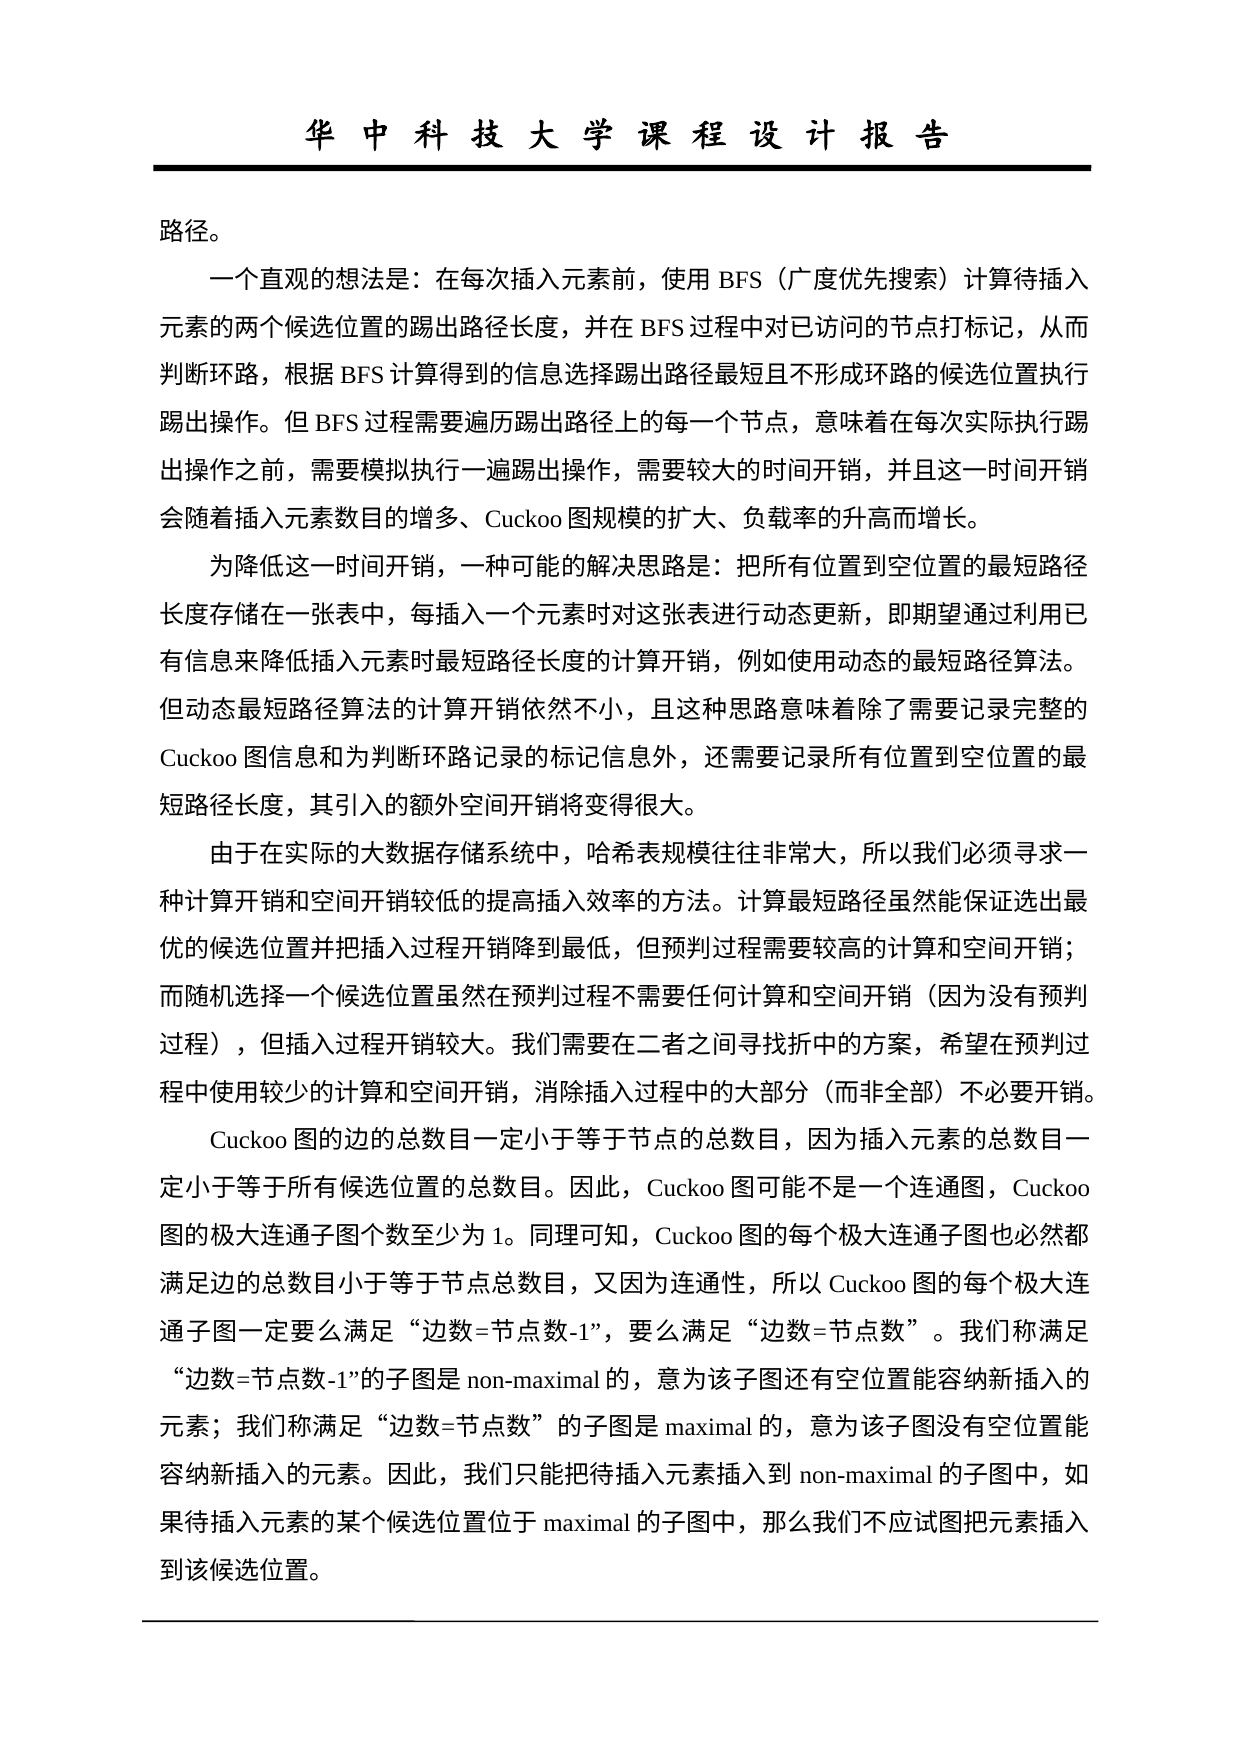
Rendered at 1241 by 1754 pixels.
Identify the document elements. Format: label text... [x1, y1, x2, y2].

text 一个直观的想法是：在每次插入元素前，使用BFS（广度优先搜索）计算待插入元素的两个候选位置的踢出路径长度，并在BFS过程中对已访问的节点打标记，从而判断环路，根据BFS计算得到的信息选择踢出路径最短且不形成环路的候选位置执行踢出操作。但BFS过程需要遍历踢出路径上的每一个节点，意味着在每次实际执行踢出操作之前，需要模拟执行一遍踢出操作，需要较大的时间开销，并且这一时间开销会随着插入元素数目的增多、Cuckoo图规模的扩大、负载率的升高而增长。 [159, 254, 1090, 541]
text 由于在实际的大数据存储系统中，哈希表规模往往非常大，所以我们必须寻求一种计算开销和空间开销较低的提高插入效率的方法。计算最短路径虽然能保证选出最优的候选位置并把插入过程开销降到最低，但预判过程需要较高的计算和空间开销；而随机选择一个候选位置虽然在预判过程不需要任何计算和空间开销（因为没有预判过程），但插入过程开销较大。我们需要在二者之间寻找折中的方案，希望在预判过程中使用较少的计算和空间开销，消除插入过程中的大部分（而非全部）不必要开销。 [159, 827, 1090, 1114]
text 为降低这一时间开销，一种可能的解决思路是：把所有位置到空位置的最短路径长度存储在一张表中，每插入一个元素时对这张表进行动态更新，即期望通过利用已有信息来降低插入元素时最短路径长度的计算开销，例如使用动态的最短路径算法。但动态最短路径算法的计算开销依然不小，且这种思路意味着除了需要记录完整的Cuckoo图信息和为判断环路记录的标记信息外，还需要记录所有位置到空位置的最短路径长度，其引入的额外空间开销将变得很大。 [159, 541, 1090, 827]
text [159, 206, 1090, 254]
text Cuckoo图的边的总数目一定小于等于节点的总数目，因为插入元素的总数目一定小于等于所有候选位置的总数目。因此，Cuckoo图可能不是一个连通图，Cuckoo图的极大连通子图个数至少为1。同理可知，Cuckoo图的每个极大连通子图也必然都满足边的总数目小于等于节点总数目，又因为连通性，所以Cuckoo图的每个极大连通子图一定要么满足“边数=节点数-1”，要么满足“边数=节点数”。我们称满足“边数=节点数-1”的子图是non-maximal的，意为该子图还有空位置能容纳新插入的元素；我们称满足“边数=节点数”的子图是maximal的，意为该子图没有空位置能容纳新插入的元素。因此，我们只能把待插入元素插入到non-maximal的子图中，如果待插入元素的某个候选位置位于maximal的子图中，那么我们不应试图把元素插入到该候选位置。 [159, 1114, 1090, 1592]
